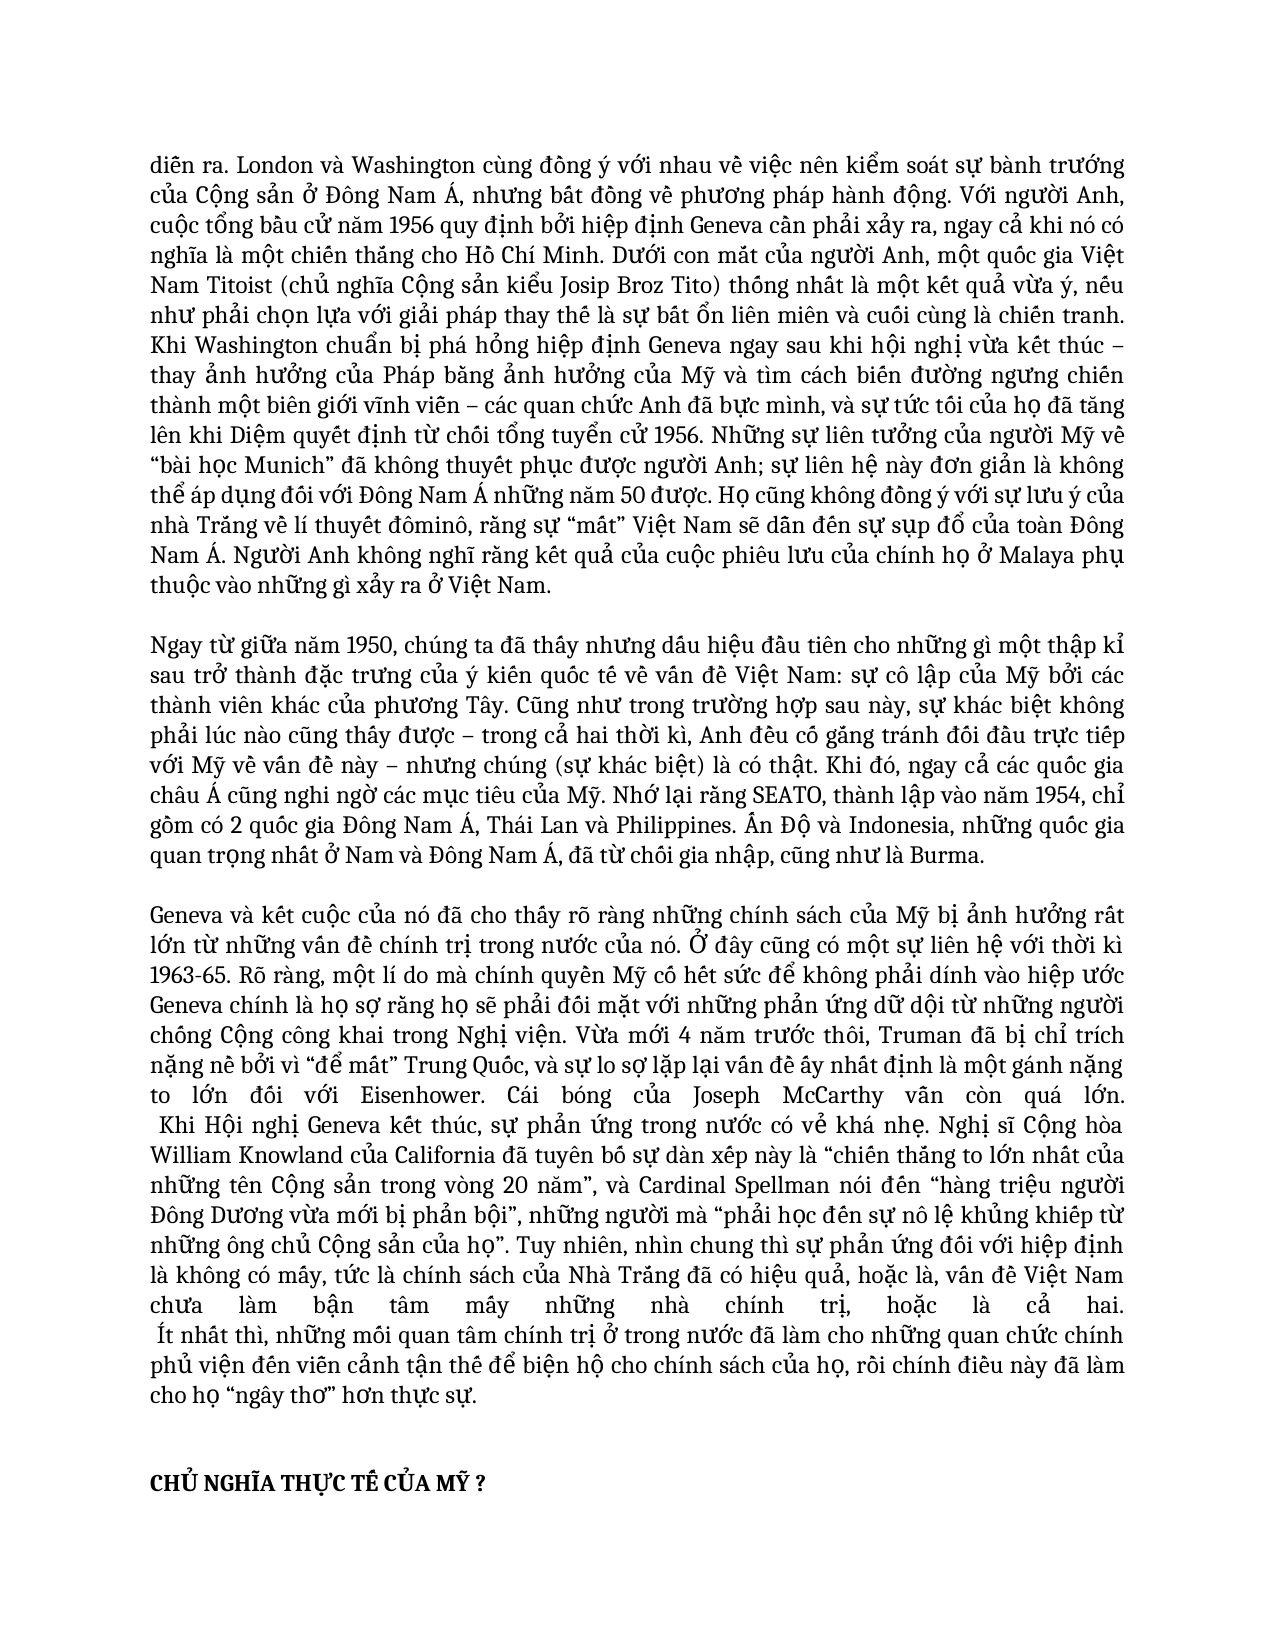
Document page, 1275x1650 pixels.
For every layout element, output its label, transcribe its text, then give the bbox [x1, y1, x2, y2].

text Ngay từ giữa năm 1950, chúng ta đã thấy nhưng dấu hiệu đầu tiên cho những gì một thập kỉ sau trở thành đặc trưng của ý kiến quốc tế về vấn đề Việt Nam: sự cô lập của Mỹ bởi các thành viên khác của phương Tây. Cũng như trong trường hợp sau này, sự khác biệt không phải lúc nào cũng thấy được – trong cả hai thời kì, Anh đều cố gắng tránh đối đầu trực tiếp với Mỹ về vấn đề này – nhưng chúng (sự khác biệt) là có thật. Khi đó, ngay cả các quốc gia châu Á cũng nghi ngờ các mục tiêu của Mỹ. Nhớ lại rằng SEATO, thành lập vào năm 1954, chỉ gồm có 2 quốc gia Đông Nam Á, Thái Lan và Philippines. Ấn Độ và Indonesia, những quốc gia quan trọng nhất ở Nam và Đông Nam Á, đã từ chối gia nhập, cũng như là Burma. [150, 630, 1125, 870]
subtitle CHỦ NGHĨA THỰC TẾ CỦA MỸ ? [150, 1459, 1125, 1497]
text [150, 150, 1125, 600]
text Geneva và kết cuộc của nó đã cho thấy rõ ràng những chính sách của Mỹ bị ảnh hưởng rất lớn từ những vấn đề chính trị trong nước của nó. Ở đây cũng có một sự liên hệ với thời kì 1963-65. Rõ ràng, một lí do mà chính quyền Mỹ cố hết sức để không phải dính vào hiệp ước Geneva chính là họ sợ rằng họ sẽ phải đối mặt với những phản ứng dữ dội từ những người chống Cộng công khai trong Nghị viện. Vừa mới 4 năm trước thôi, Truman đã bị chỉ trích nặng nề bởi vì “để mất” Trung Quốc, và sự lo sợ lặp lại vấn đề ấy nhất định là một gánh nặng to lớn đối với Eisenhower. Cái bóng của Joseph McCarthy vẫn còn quá lớn. Khi Hội nghị Geneva kết thúc, sự phản ứng trong nước có vẻ khá nhẹ. Nghị sĩ Cộng hòa William Knowland của California đã tuyên bố sự dàn xếp này là “chiến thắng to lớn nhất của những tên Cộng sản trong vòng 20 năm”, và Cardinal Spellman nói đến “hàng triệu người Đông Dương vừa mới bị phản bội”, những người mà “phải học đến sự nô lệ khủng khiếp từ những ông chủ Cộng sản của họ”. Tuy nhiên, nhìn chung thì sự phản ứng đối với hiệp định là không có mấy, tức là chính sách của Nhà Trắng đã có hiệu quả, hoặc là, vấn đề Việt Nam chưa làm bận tâm mấy những nhà chính trị, hoặc là cả hai. Ít nhất thì, những mối quan tâm chính trị ở trong nước đã làm cho những quan chức chính phủ viện đến viễn cảnh tận thế để biện hộ cho chính sách của họ, rồi chính điều này đã làm cho họ “ngây thơ” hơn thực sự. [150, 900, 1125, 1410]
